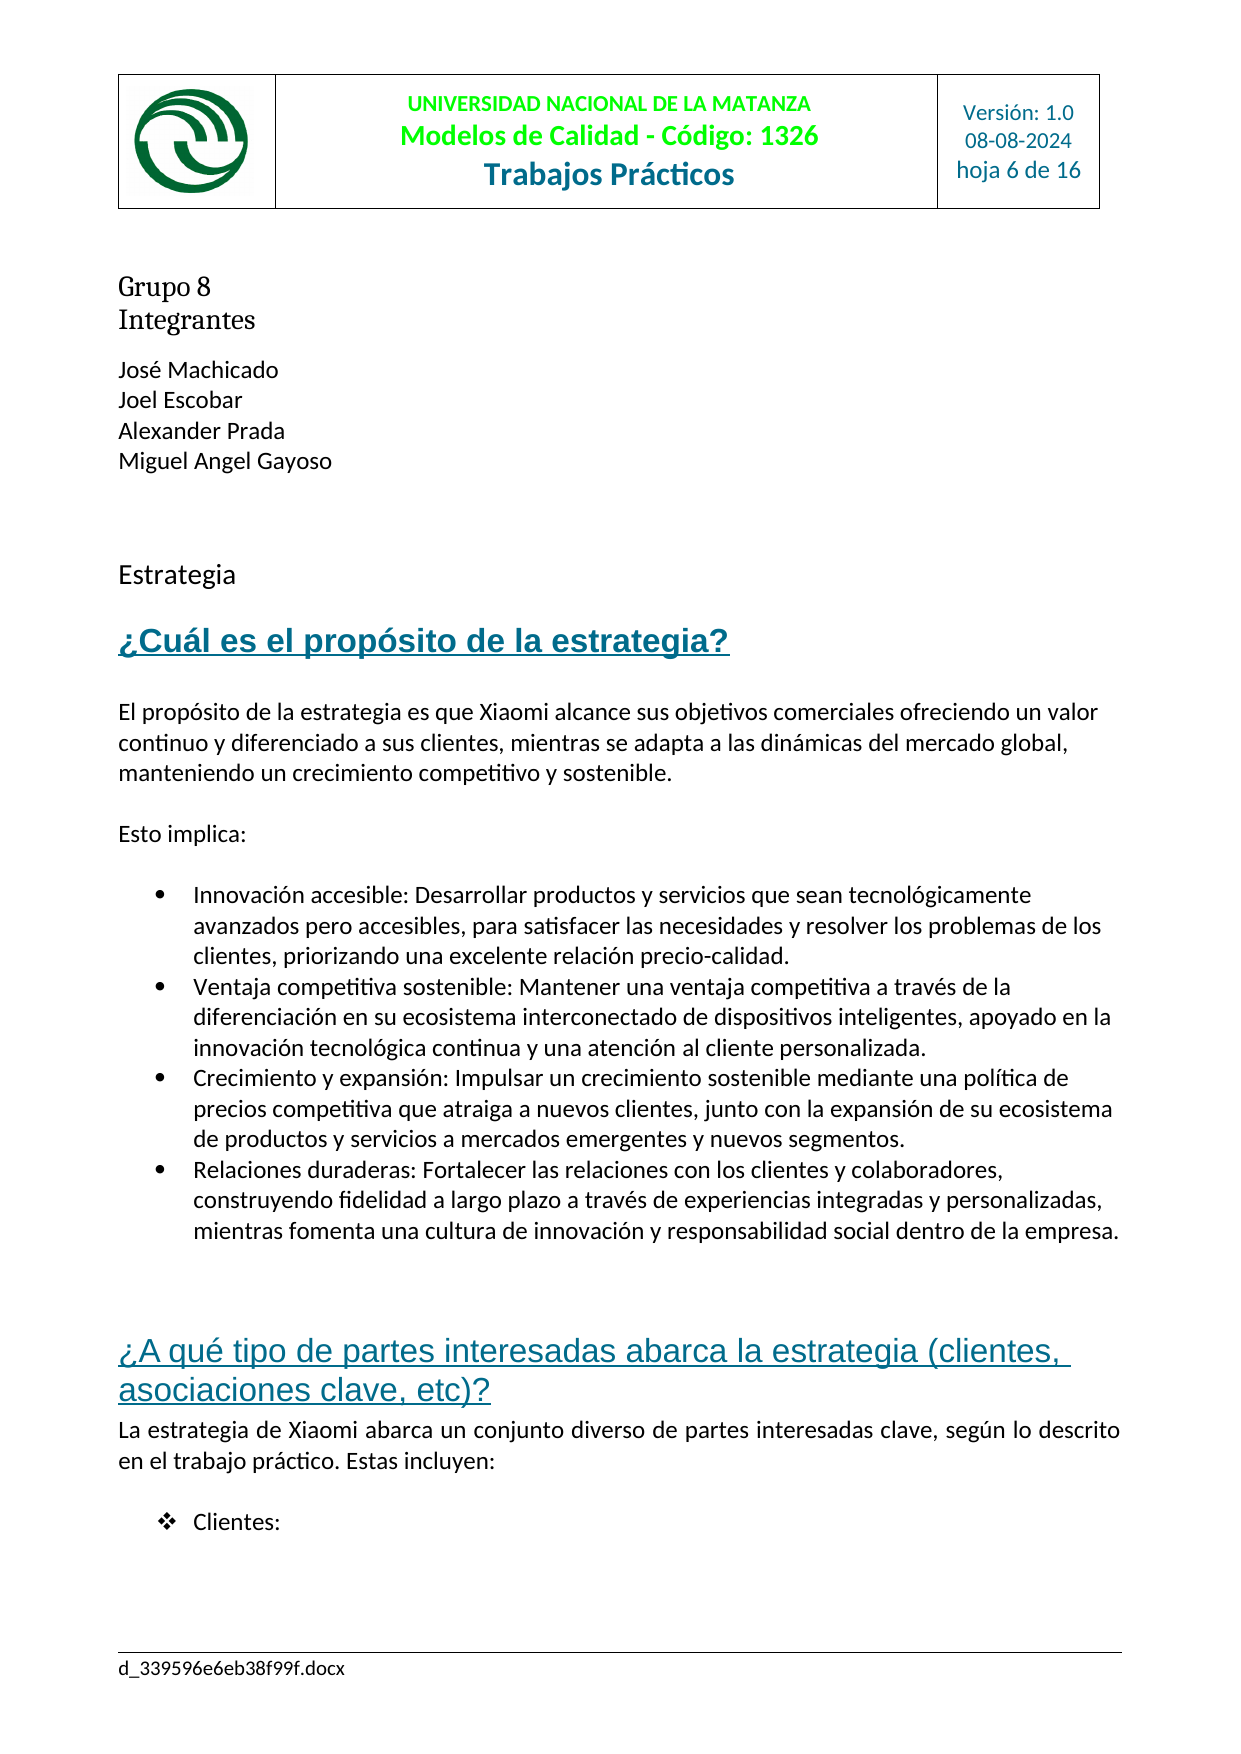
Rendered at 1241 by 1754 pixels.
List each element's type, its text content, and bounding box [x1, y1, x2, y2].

text Grupo 8 [118, 270, 1122, 303]
text Esto implica: [118, 818, 1122, 849]
list Ventaja competitiva sostenible: Mantener una ventaja competitiva a través de la diferenciación en su ecosistema interconectado de dispositivos inteligentes, apoyado en la innovación tecnológica continua y una atención al cliente personalizada. [156, 971, 1122, 1062]
text Miguel Angel Gayoso [118, 445, 1122, 476]
text Alexander Prada [118, 415, 1122, 445]
list Innovación accesible: Desarrollar productos y servicios que sean tecnológicamente avanzados pero accesibles, para satisfacer las necesidades y resolver los problemas de los clientes, priorizando una excelente relación precio-calidad. [156, 879, 1122, 971]
subtitle Estrategia [118, 556, 1122, 592]
subtitle ¿Cuál es el propósito de la estrategia? [118, 621, 1122, 659]
list Relaciones duraderas: Fortalecer las relaciones con los clientes y colaboradores, construyendo fidelidad a largo plazo a través de experiencias integradas y personalizadas, mientras fomenta una cultura de innovación y responsabilidad social dentro de la empresa. [156, 1154, 1122, 1246]
text El propósito de la estrategia es que Xiaomi alcance sus objetivos comerciales ofreciendo un valor continuo y diferenciado a sus clientes, mientras se adapta a las dinámicas del mercado global, manteniendo un crecimiento competitivo y sostenible. [118, 696, 1122, 788]
text Integrantes [118, 303, 1122, 337]
list Clientes: [156, 1506, 1122, 1537]
text Joel Escobar [118, 384, 1122, 415]
text José Machicado [118, 354, 1122, 384]
list Crecimiento y expansión: Impulsar un crecimiento sostenible mediante una política de precios competitiva que atraiga a nuevos clientes, junto con la expansión de su ecosistema de productos y servicios a mercados emergentes y nuevos segmentos. [156, 1062, 1122, 1154]
text La estrategia de Xiaomi abarca un conjunto diverso de partes interesadas clave, según lo descrito en el trabajo práctico. Estas incluyen: [118, 1415, 1122, 1476]
subtitle ¿A qué tipo de partes interesadas abarca la estrategia (clientes, asociaciones clave, etc)? [118, 1332, 1122, 1408]
